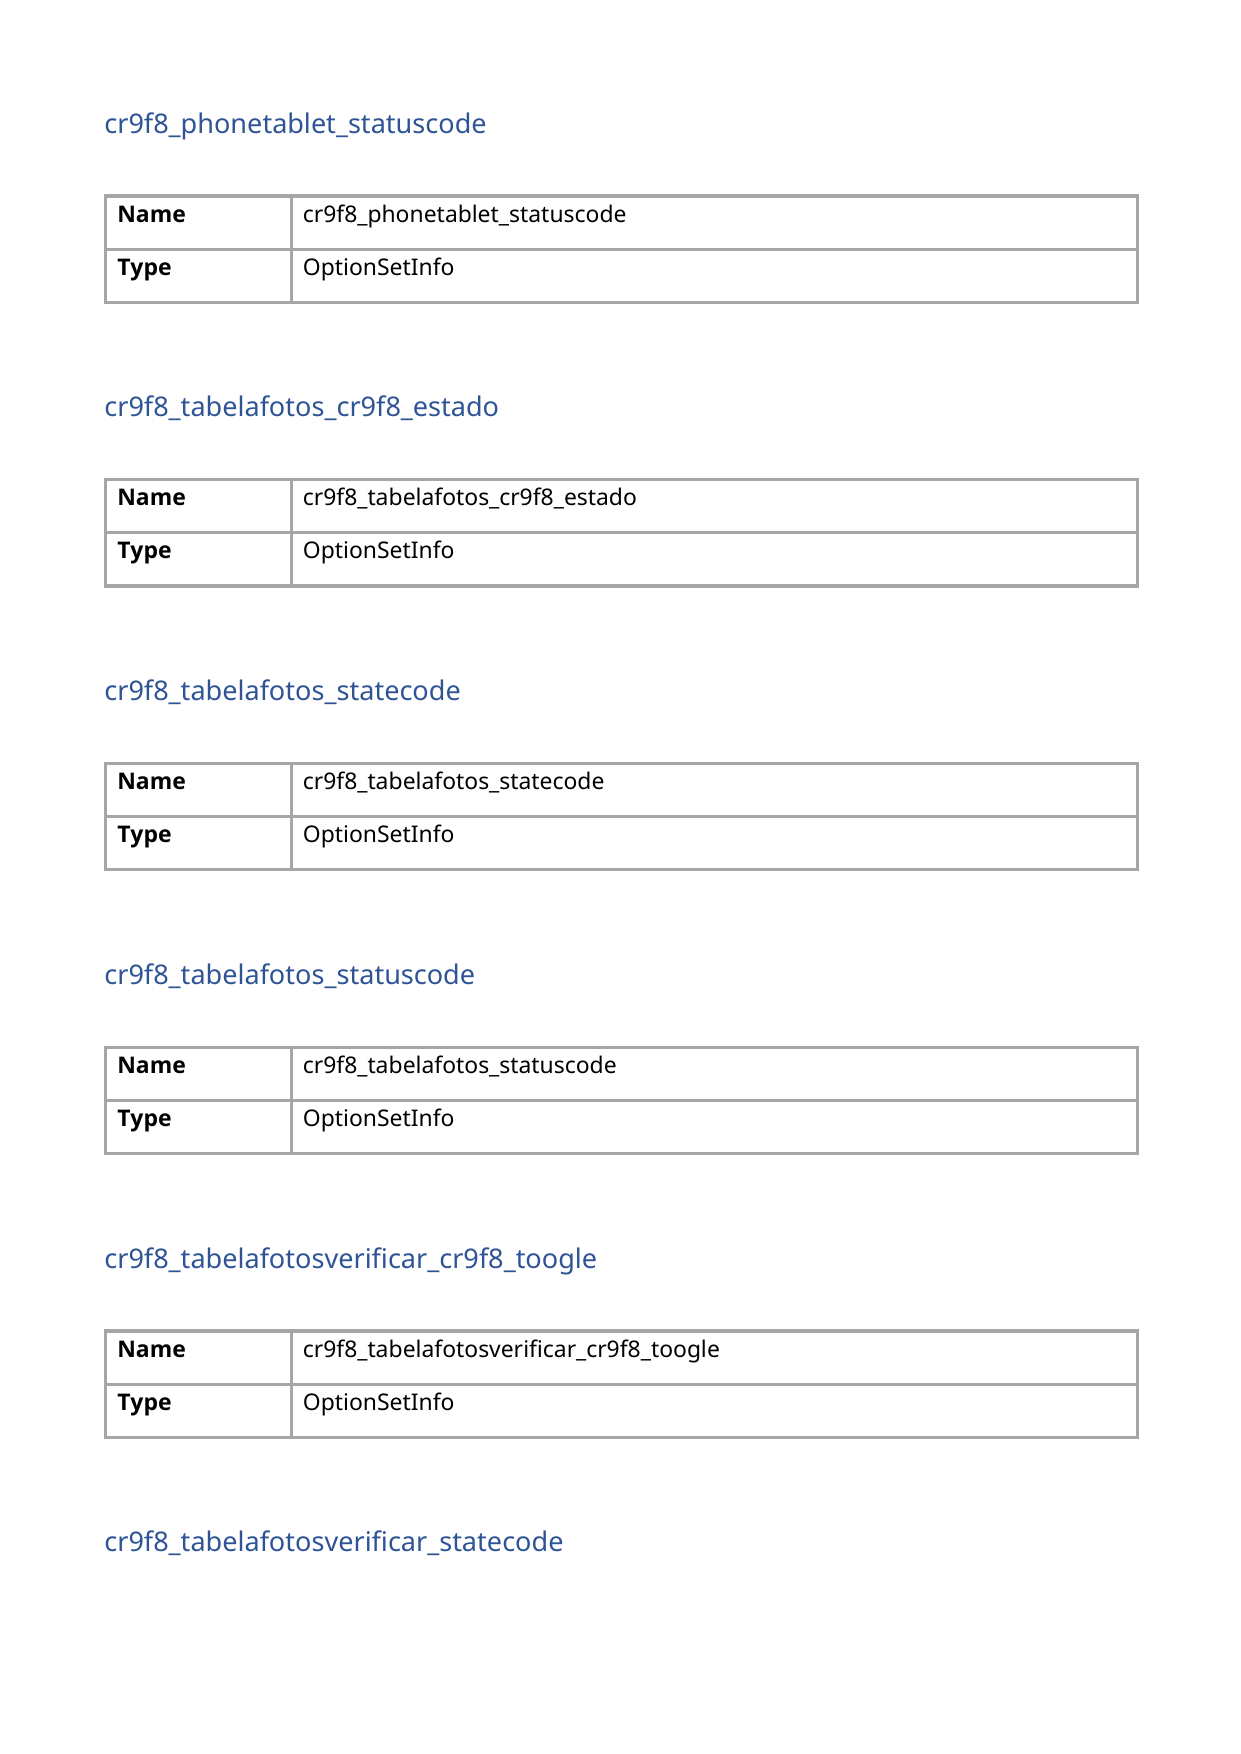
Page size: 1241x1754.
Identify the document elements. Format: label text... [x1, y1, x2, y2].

table_header Name [107, 1333, 290, 1382]
table_header cr9f8_tabelafotos_statecode [293, 765, 1136, 815]
subtitle cr9f8_tabelafotosverificar_statecode [104, 1523, 1136, 1560]
table_header cr9f8_tabelafotos_cr9f8_estado [293, 481, 1136, 531]
table_cell Type [107, 534, 290, 584]
table_header cr9f8_tabelafotosverificar_cr9f8_toogle [293, 1333, 1136, 1382]
table_cell OptionSetInfo [293, 818, 1136, 868]
table_header Name [107, 481, 290, 531]
subtitle cr9f8_tabelafotos_cr9f8_estado [104, 388, 1136, 425]
subtitle cr9f8_tabelafotos_statuscode [104, 955, 1136, 992]
table_cell OptionSetInfo [293, 251, 1136, 301]
subtitle cr9f8_phonetablet_statuscode [104, 104, 1136, 141]
table_header Name [107, 765, 290, 815]
subtitle cr9f8_tabelafotos_statecode [104, 672, 1136, 708]
table_header Name [107, 198, 290, 247]
table_cell Type [107, 1386, 290, 1436]
table_cell OptionSetInfo [293, 534, 1136, 584]
table_header cr9f8_phonetablet_statuscode [293, 198, 1136, 247]
subtitle cr9f8_tabelafotosverificar_cr9f8_toogle [104, 1239, 1136, 1276]
table_header Name [107, 1049, 290, 1099]
table_header cr9f8_tabelafotos_statuscode [293, 1049, 1136, 1099]
table_cell Type [107, 818, 290, 868]
table_cell Type [107, 1102, 290, 1152]
table_cell OptionSetInfo [293, 1386, 1136, 1436]
table_cell Type [107, 251, 290, 301]
table_cell OptionSetInfo [293, 1102, 1136, 1152]
